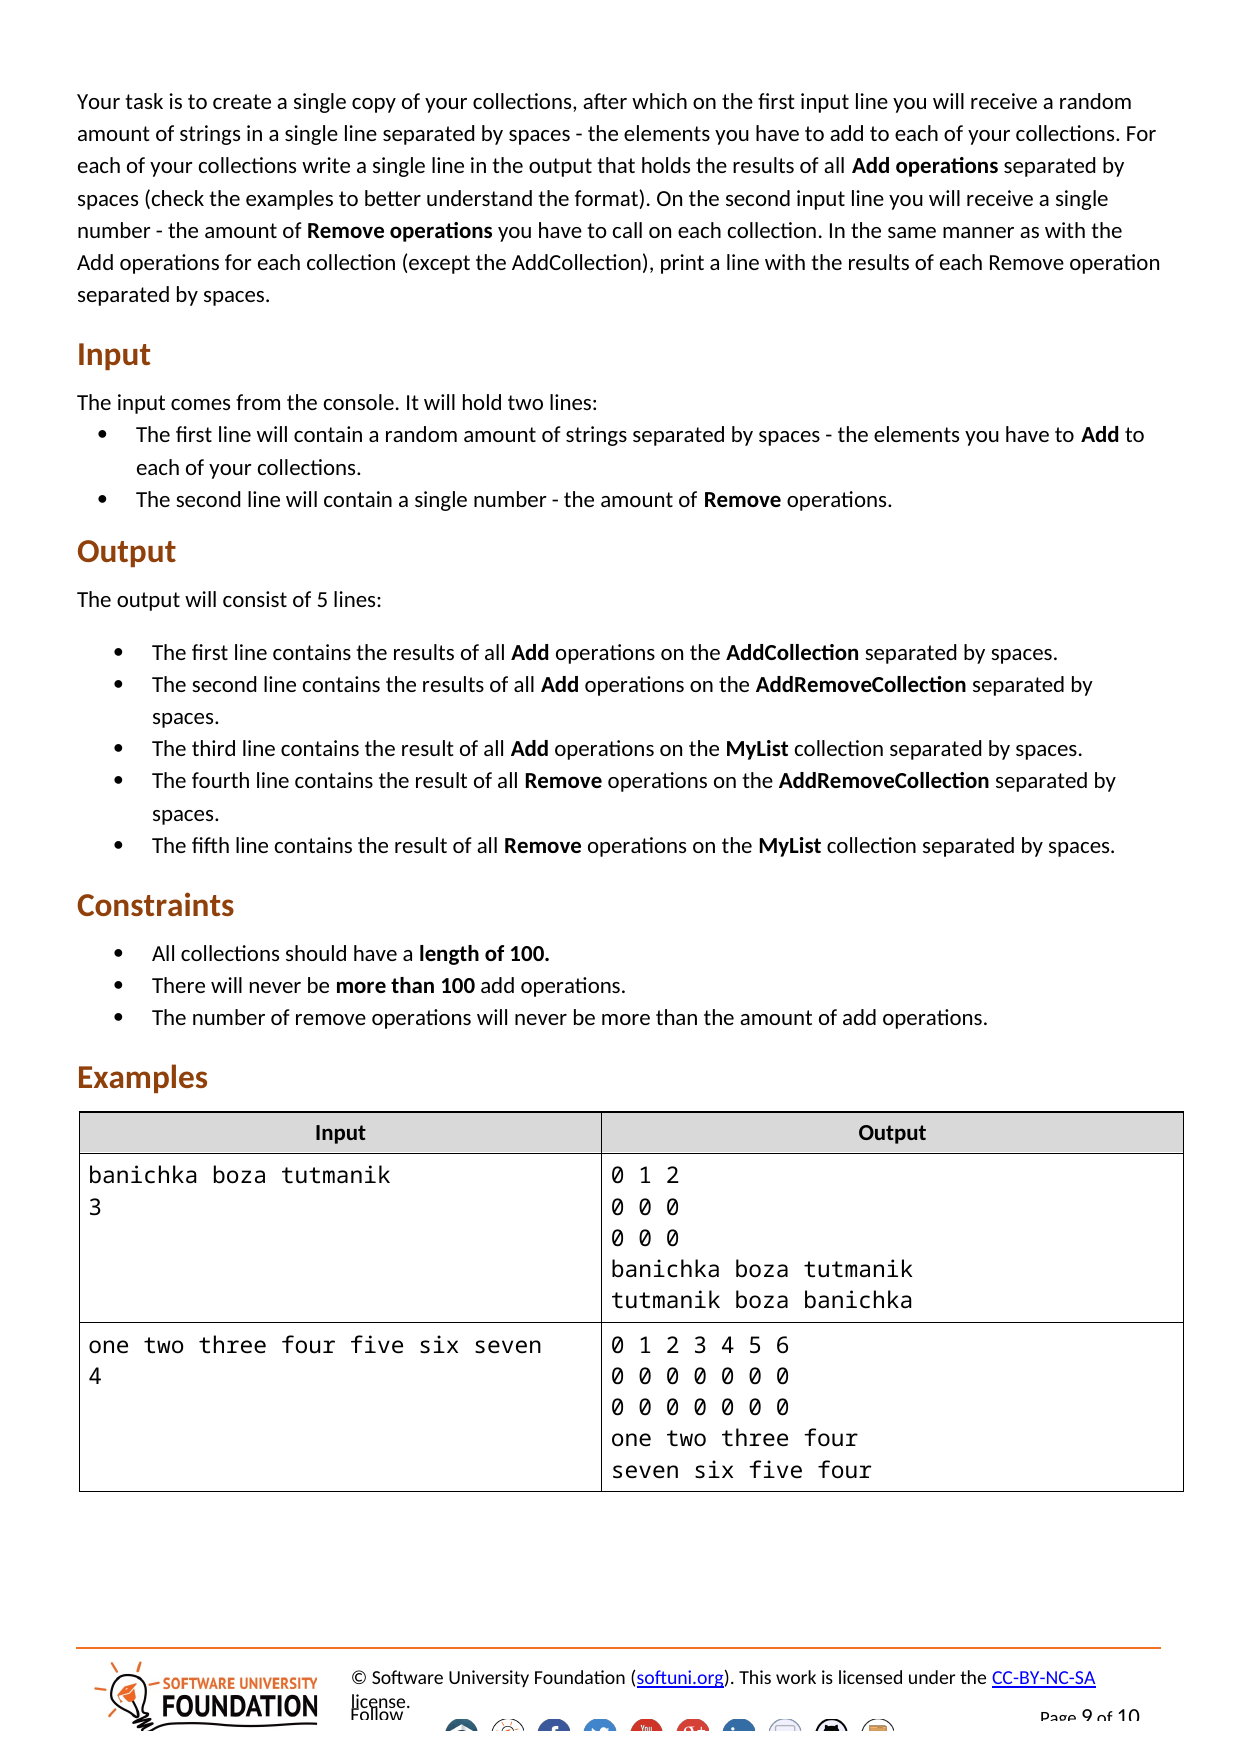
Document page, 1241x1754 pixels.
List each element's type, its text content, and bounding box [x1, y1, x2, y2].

text The output will consist of 5 lines: [77, 585, 1163, 613]
list All collections should have a length of 100. [114, 939, 1163, 967]
subtitle Input [77, 333, 1163, 374]
picture [768, 1719, 802, 1731]
table_cell one two three four five six seven 4 [80, 1323, 601, 1491]
picture [537, 1719, 571, 1731]
picture [583, 1719, 617, 1731]
list There will never be more than 100 add operations. [114, 971, 1163, 999]
picture [676, 1719, 709, 1731]
picture [445, 1719, 478, 1731]
table_header Input [80, 1113, 601, 1152]
list The second line contains the results of all Add operations on the AddRemoveCollection separated by spaces. [114, 670, 1163, 730]
picture [630, 1719, 663, 1731]
subtitle Constraints [77, 884, 1163, 924]
picture [861, 1719, 894, 1731]
picture [722, 1719, 756, 1731]
table_header Output [602, 1113, 1183, 1152]
table_cell 0 1 2 3 4 5 6 0 0 0 0 0 0 0 0 0 0 0 0 0 0 one two three four seven six five four [602, 1323, 1183, 1491]
subtitle Examples [77, 1056, 1163, 1097]
list The fifth line contains the result of all Remove operations on the MyList collection separated by spaces. [114, 831, 1163, 859]
list The third line contains the result of all Add operations on the MyList collection separated by spaces. [114, 734, 1163, 762]
list The number of remove operations will never be more than the amount of add operations. [114, 1003, 1163, 1031]
list The first line will contain a random amount of strings separated by spaces - the elements you have to Add to each of your collections. [98, 421, 1163, 481]
subtitle Output [77, 529, 1163, 570]
picture [815, 1719, 848, 1731]
table_cell 0 1 2 0 0 0 0 0 0 banichka boza tutmanik tutmanik boza banichka [602, 1154, 1183, 1322]
list The fourth line contains the result of all Remove operations on the AddRemoveCollection separated by spaces. [114, 766, 1163, 827]
picture [93, 1661, 318, 1731]
list The second line will contain a single number - the amount of Remove operations. [98, 485, 1163, 513]
text Your task is to create a single copy of your collections, after which on the first input line you will receive a random amount of strings in a single line separated by spaces - the elements you have to add to each of your collections. For each of your collections write a single line in the output that holds the results of all Add operations separated by spaces (check the examples to better understand the format). On the second input line you will receive a single number - the amount of Remove operations you have to call on each collection. In the same manner as with the Add operations for each collection (except the AddCollection), print a line with the results of each Remove operation separated by spaces. [77, 87, 1163, 308]
picture [491, 1719, 524, 1731]
list The first line contains the results of all Add operations on the AddCollection separated by spaces. [114, 638, 1163, 666]
text The input comes from the console. It will hold two lines: [77, 388, 1163, 416]
table_cell banichka boza tutmanik 3 [80, 1154, 601, 1322]
